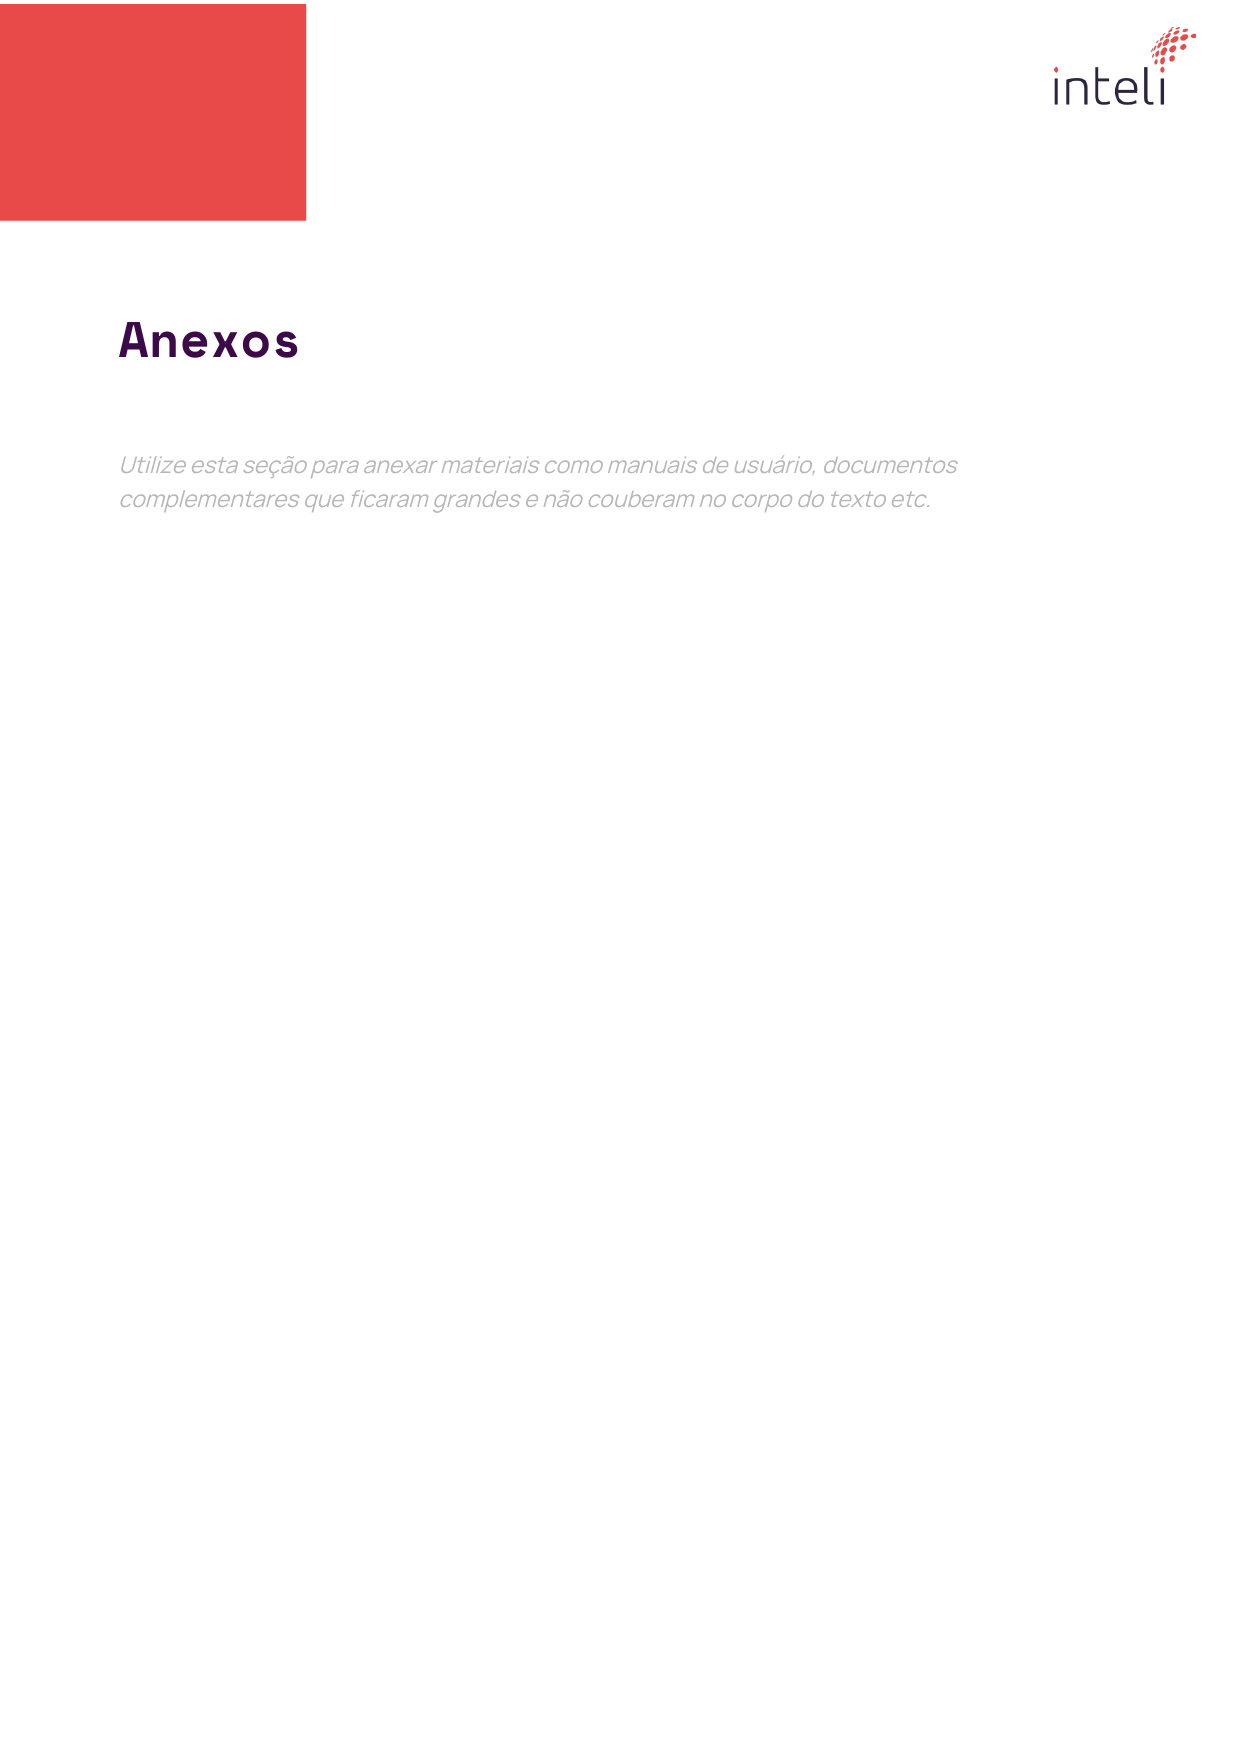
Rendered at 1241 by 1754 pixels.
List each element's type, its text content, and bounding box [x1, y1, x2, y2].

picture [0, 4, 307, 221]
subtitle Anexos [118, 174, 1122, 376]
picture [1054, 27, 1197, 105]
text Utilize esta seção para anexar materiais como manuais de usuário, documentos complementares que ficaram grandes e não couberam no corpo do texto etc. [118, 449, 1122, 514]
